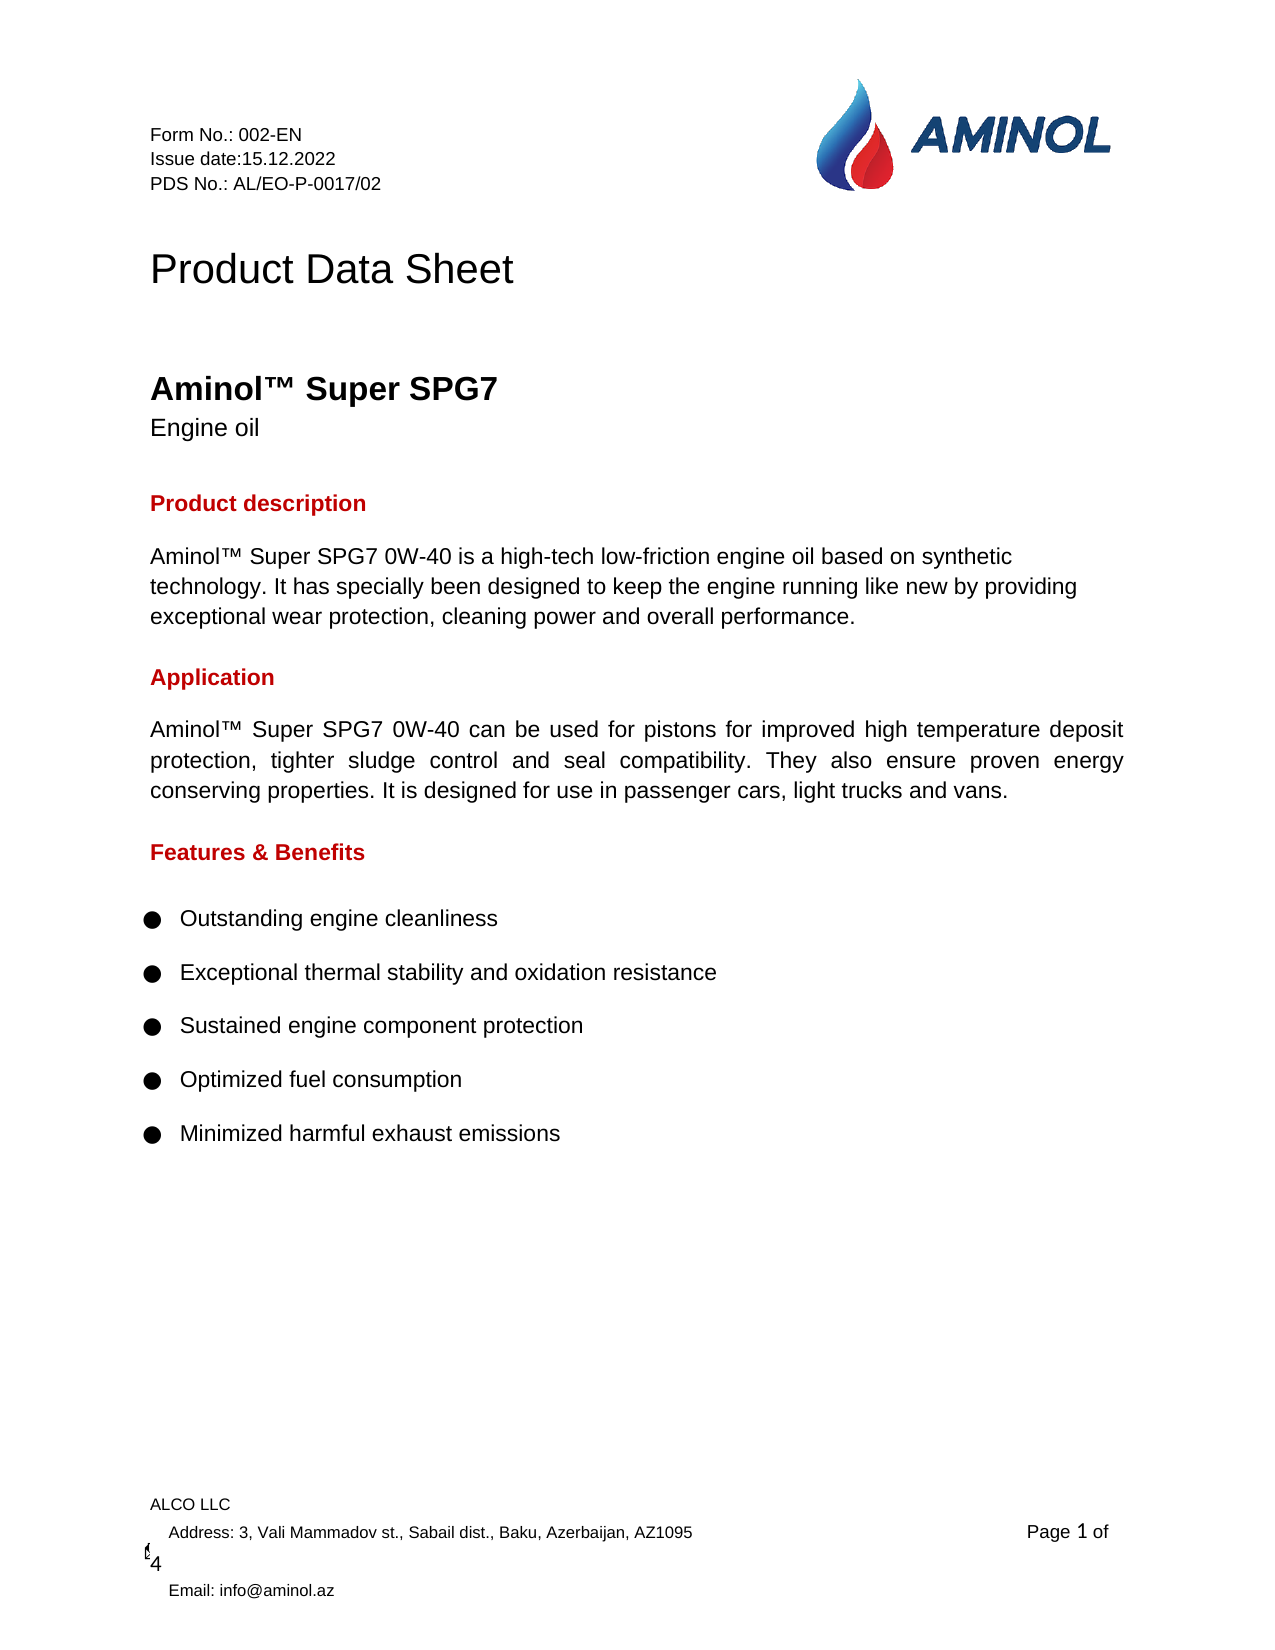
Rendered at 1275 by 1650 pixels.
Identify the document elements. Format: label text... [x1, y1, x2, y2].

text Product Data Sheet [150, 244, 1125, 292]
list Sustained engine component protection [142, 1000, 1125, 1047]
picture [806, 74, 1125, 198]
text Engine oil [150, 413, 1125, 442]
list Exceptional thermal stability and oxidation resistance [142, 946, 1125, 993]
list Optimized fuel consumption [142, 1054, 1125, 1101]
text Aminol™ Super SPG7 [150, 369, 1125, 407]
text Aminol™ Super SPG7 0W-40 is a high-tech low-friction engine oil based on synthetic technology. It has specially been designed to keep the engine running like new by providing exceptional wear protection, cleaning power and overall performance. [150, 543, 1125, 630]
text Application [150, 664, 1125, 690]
list Minimized harmful exhaust emissions [142, 1108, 1125, 1155]
text Product description [150, 490, 1125, 517]
list Outstanding engine cleanliness [142, 892, 1125, 939]
text Features & Benefits [150, 839, 1125, 866]
text Aminol™ Super SPG7 0W-40 can be used for pistons for improved high temperature deposit protection, tighter sludge control and seal compatibility. Thеy also ensure proven energy conserving properties. It is designed for use in passenger cars, light trucks and vans. [150, 716, 1125, 803]
picture [143, 1540, 150, 1560]
